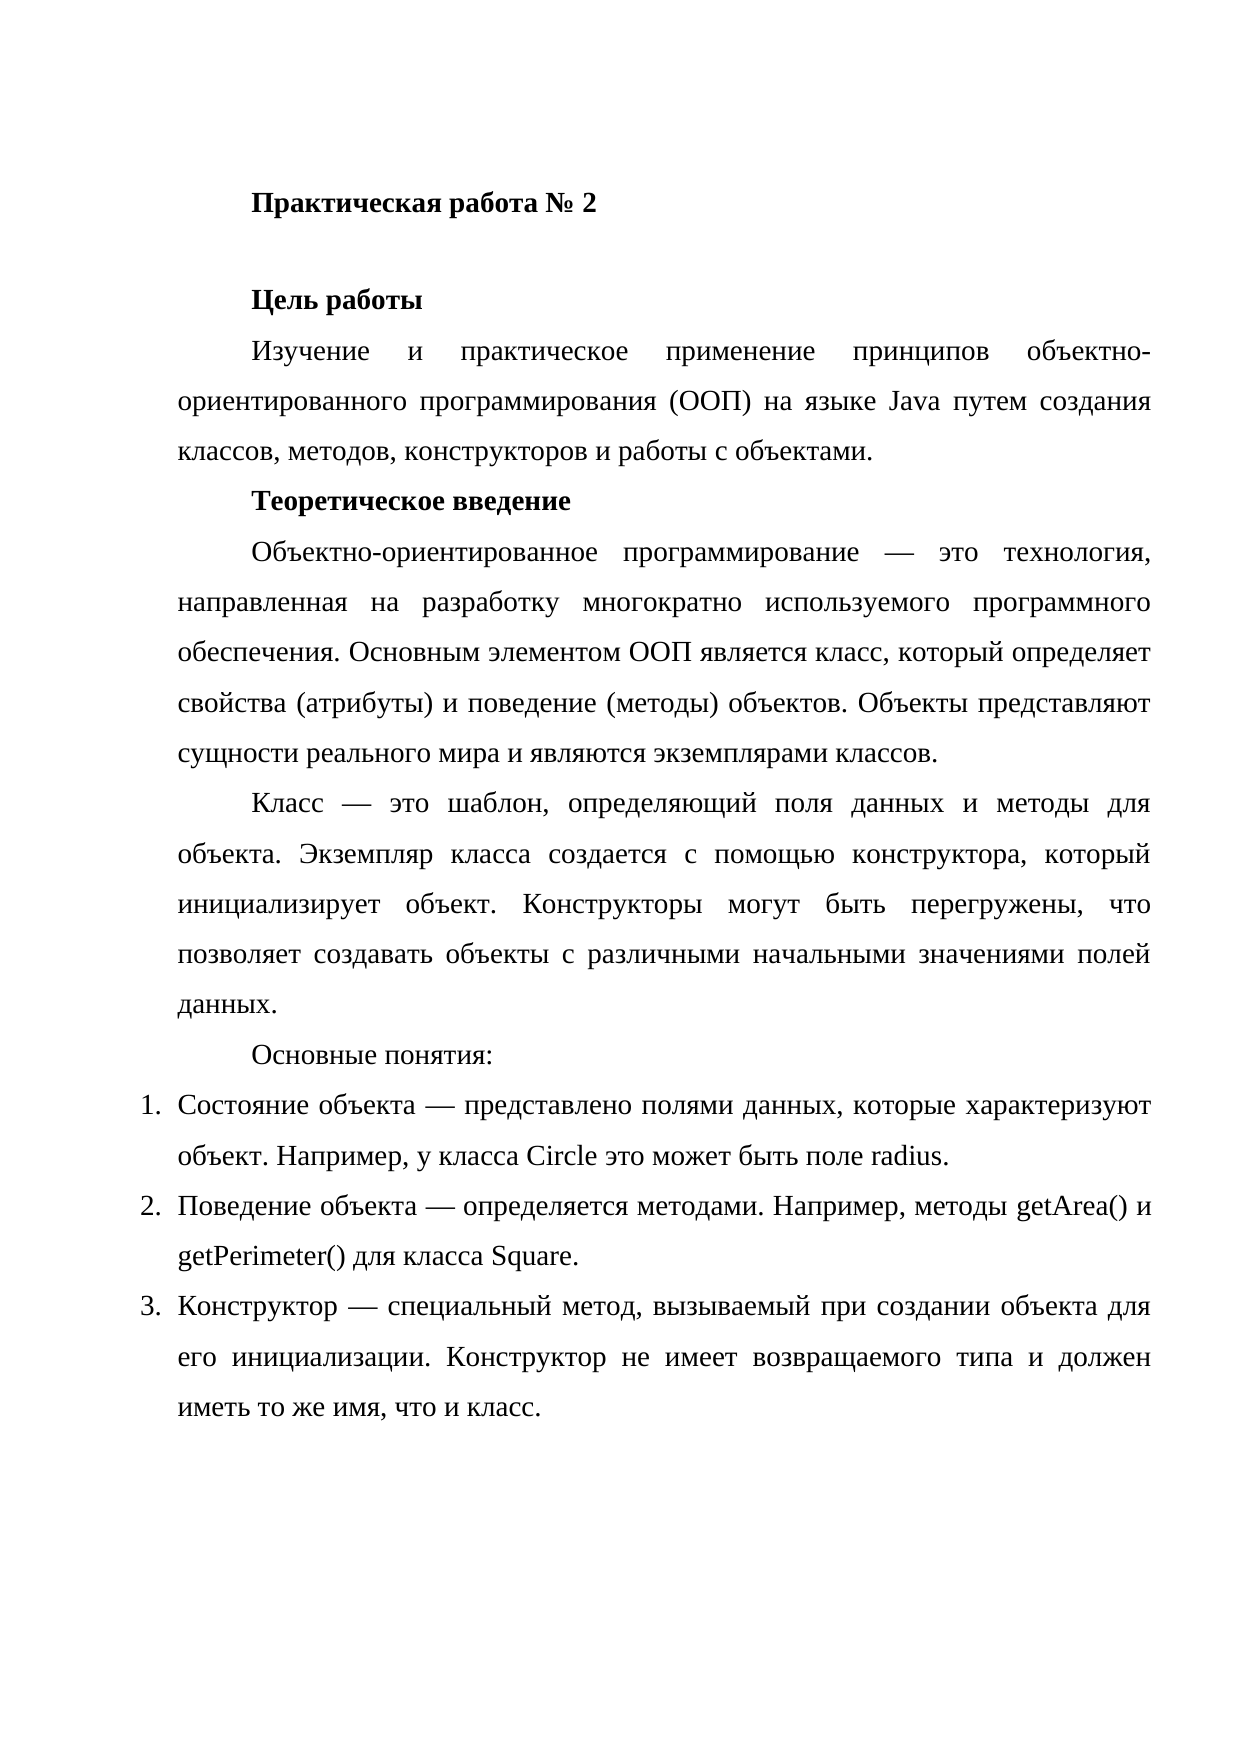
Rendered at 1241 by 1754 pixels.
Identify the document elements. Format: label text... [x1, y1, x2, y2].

list Состояние объекта — представлено полями данных, которые характеризуют объект. Например, у класса Circle это может быть поле radius. [140, 1087, 1152, 1171]
list Конструктор — специальный метод, вызываемый при создании объекта для его инициализации. Конструктор не имеет возвращаемого типа и должен иметь то же имя, что и класс. [140, 1288, 1152, 1423]
text Основные понятия: [177, 1037, 1152, 1071]
list Поведение объекта — определяется методами. Например, методы getArea() и getPerimeter() для класса Square. [140, 1188, 1152, 1272]
text Теоретическое введение [177, 483, 1152, 517]
subtitle Практическая работа № 2 [177, 185, 1152, 219]
text Изучение и практическое применение принципов объектно-ориентированного программирования (ООП) на языке Java путем создания классов, методов, конструкторов и работы с объектами. [177, 333, 1152, 467]
text Цель работы [177, 282, 1152, 316]
text Объектно-ориентированное программирование — это технология, направленная на разработку многократно используемого программного обеспечения. Основным элементом ООП является класс, который определяет свойства (атрибуты) и поведение (методы) объектов. Объекты представляют сущности реального мира и являются экземплярами классов. [177, 534, 1152, 769]
text Класс — это шаблон, определяющий поля данных и методы для объекта. Экземпляр класса создается с помощью конструктора, который инициализирует объект. Конструкторы могут быть перегружены, что позволяет создавать объекты с различными начальными значениями полей данных. [177, 785, 1152, 1020]
